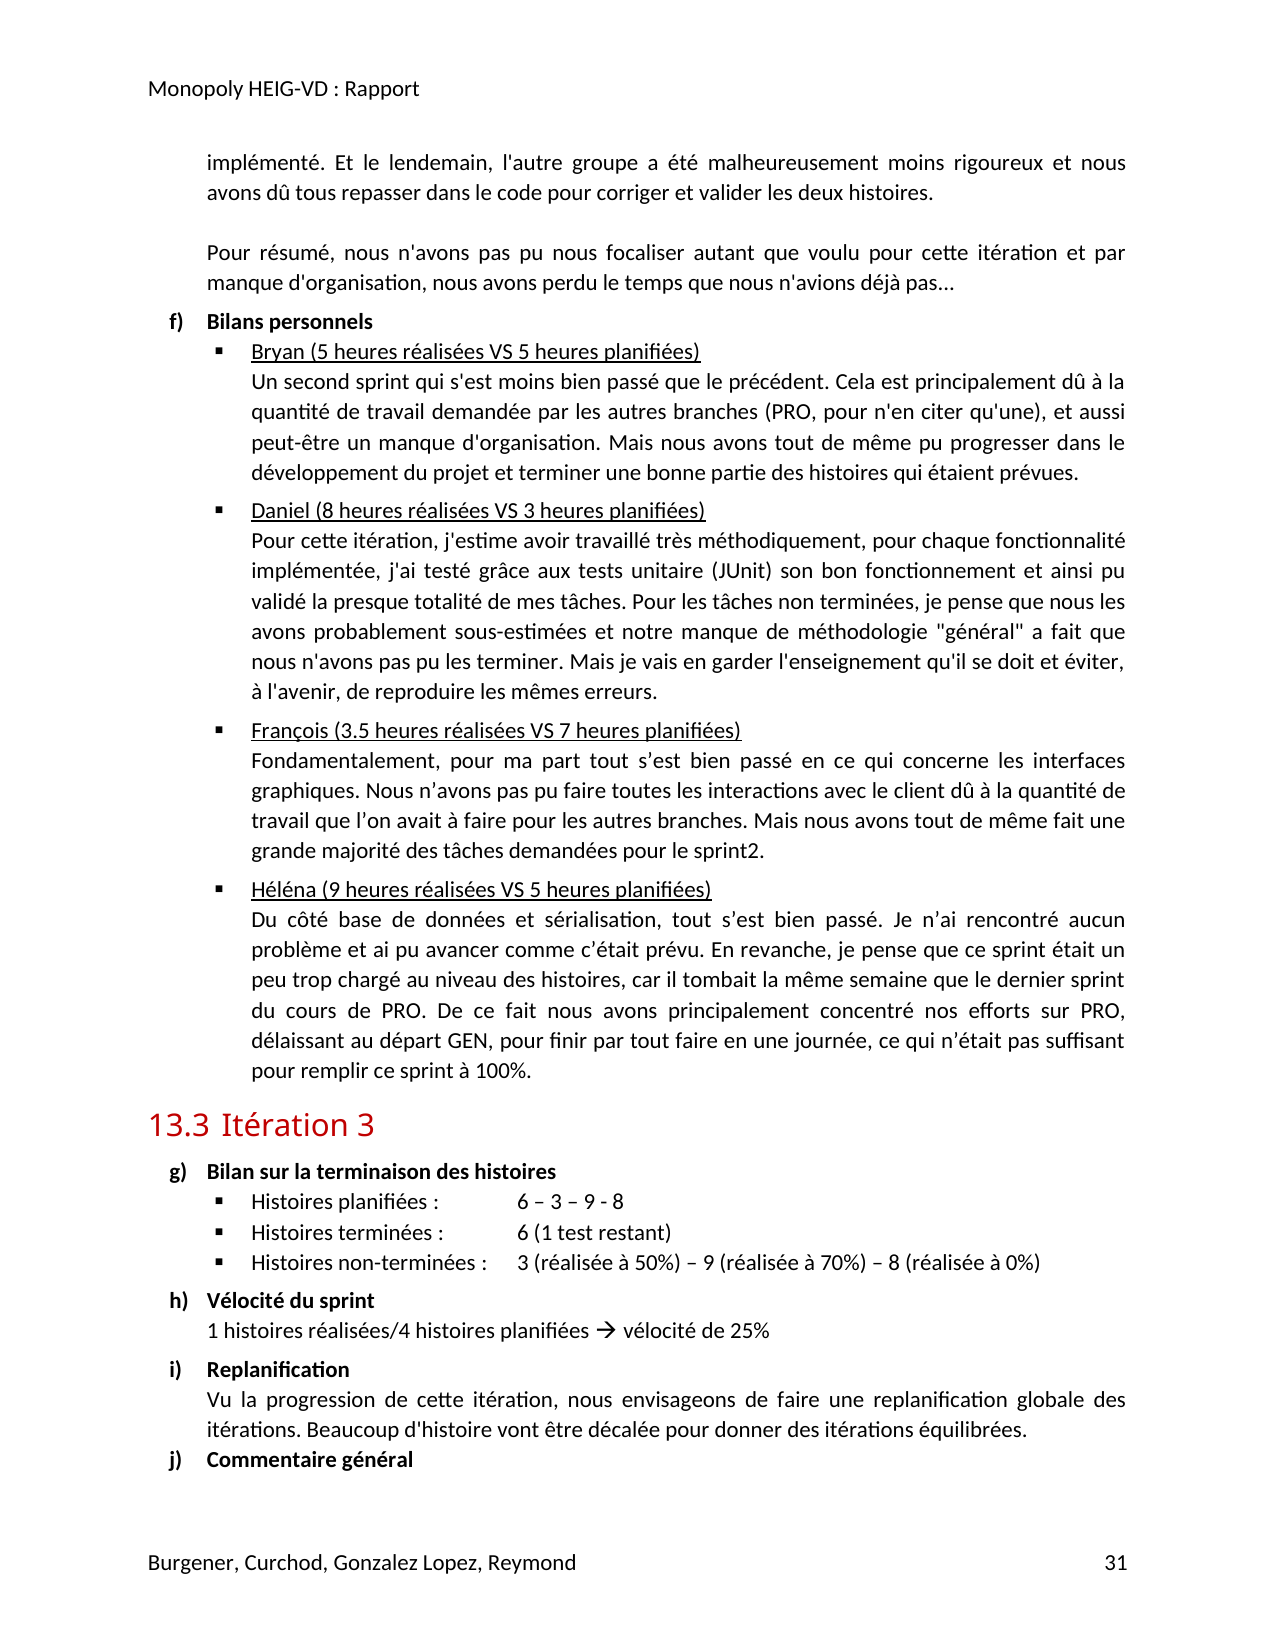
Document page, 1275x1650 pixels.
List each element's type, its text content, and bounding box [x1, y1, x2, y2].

list Daniel (8 heures réalisées VS 3 heures planifiées) [213, 496, 1127, 524]
list Commentaire général [169, 1445, 1127, 1473]
list Héléna (9 heures réalisées VS 5 heures planifiées) [213, 875, 1127, 903]
list Un second sprint qui s'est moins bien passé que le précédent. Cela est principalement dû à la quantité de travail demandée par les autres branches (PRO, pour n'en citer qu'une), et aussi peut-être un manque d'organisation. Mais nous avons tout de même pu progresser dans le développement du projet et terminer une bonne partie des histoires qui étaient prévues. [251, 367, 1127, 486]
list Du côté base de données et sérialisation, tout s’est bien passé. Je n’ai rencontré aucun problème et ai pu avancer comme c’était prévu. En revanche, je pense que ce sprint était un peu trop chargé au niveau des histoires, car il tombait la même semaine que le dernier sprint du cours de PRO. De ce fait nous avons principalement concentré nos efforts sur PRO, délaissant au départ GEN, pour finir par tout faire en une journée, ce qui n’était pas suffisant pour remplir ce sprint à 100%. [251, 905, 1127, 1084]
list Bryan (5 heures réalisées VS 5 heures planifiées) [213, 337, 1127, 365]
list Bilans personnels [169, 307, 1127, 335]
list Histoires non-terminées : 3 (réalisée à 50%) – 9 (réalisée à 70%) – 8 (réalisée à 0%) [213, 1248, 1127, 1276]
subtitle Itération 3 [148, 1103, 1127, 1146]
list Pour cette itération, j'estime avoir travaillé très méthodiquement, pour chaque fonctionnalité implémentée, j'ai testé grâce aux tests unitaire (JUnit) son bon fonctionnement et ainsi pu validé la presque totalité de mes tâches. Pour les tâches non terminées, je pense que nous les avons probablement sous-estimées et notre manque de méthodologie "général" a fait que nous n'avons pas pu les terminer. Mais je vais en garder l'enseignement qu'il se doit et éviter, à l'avenir, de reproduire les mêmes erreurs. [251, 526, 1127, 705]
list Fondamentalement, pour ma part tout s’est bien passé en ce qui concerne les interfaces graphiques. Nous n’avons pas pu faire toutes les interactions avec le client dû à la quantité de travail que l’on avait à faire pour les autres branches. Mais nous avons tout de même fait une grande majorité des tâches demandées pour le sprint2. [251, 746, 1127, 864]
list Histoires planifiées : 6 – 3 – 9 - 8 [213, 1187, 1127, 1216]
list Vélocité du sprint [169, 1286, 1127, 1314]
list Vu la progression de cette itération, nous envisageons de faire une replanification globale des itérations. Beaucoup d'histoire vont être décalée pour donner des itérations équilibrées. [207, 1385, 1127, 1443]
list Pour résumé, nous n'avons pas pu nous focaliser autant que voulu pour cette itération et par manque d'organisation, nous avons perdu le temps que nous n'avions déjà pas... [207, 238, 1127, 296]
list François (3.5 heures réalisées VS 7 heures planifiées) [213, 716, 1127, 744]
list Histoires terminées : 6 (1 test restant) [213, 1218, 1127, 1246]
list 1 histoires réalisées/4 histoires planifiées vélocité de 25% [207, 1316, 1127, 1344]
list Replanification [169, 1355, 1127, 1383]
list Bilan sur la terminaison des histoires [169, 1157, 1127, 1185]
